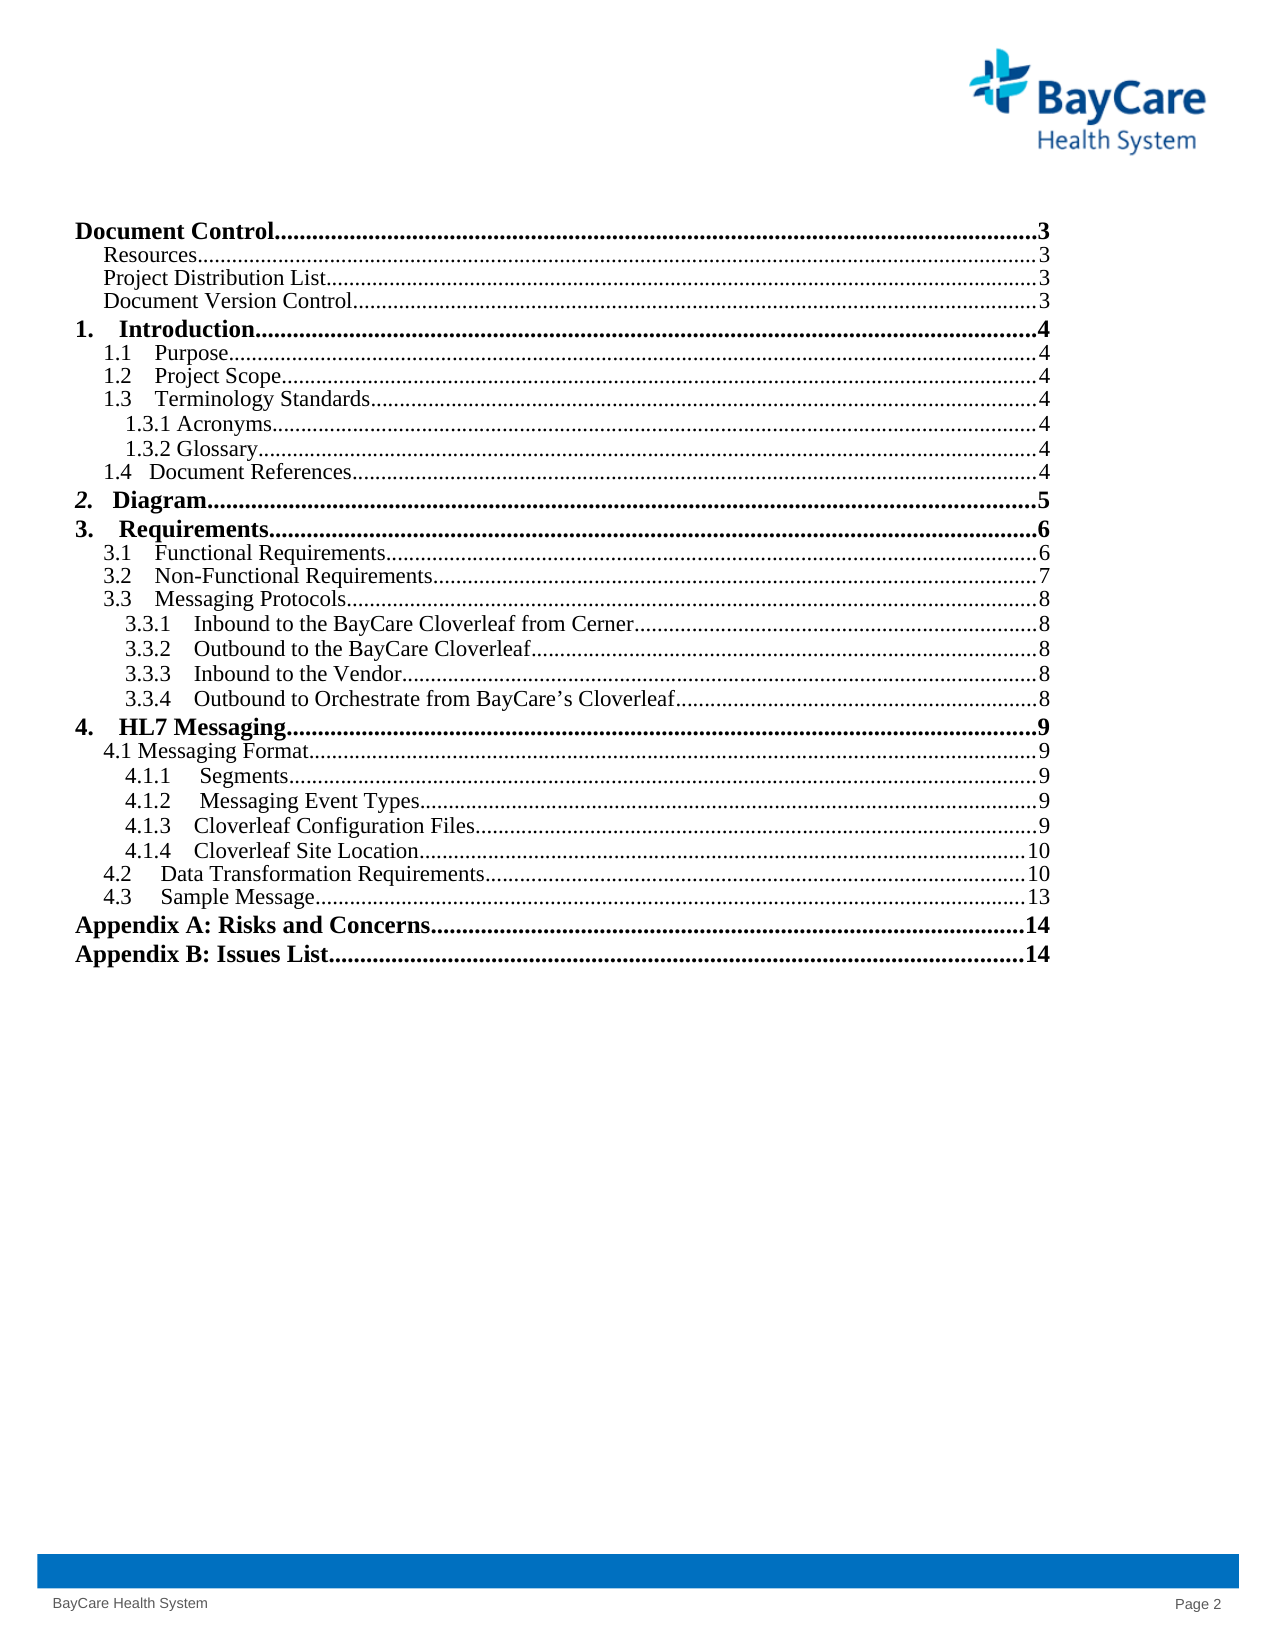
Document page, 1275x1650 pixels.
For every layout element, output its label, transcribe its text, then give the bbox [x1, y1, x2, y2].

text Resources 3 [103, 244, 1200, 267]
text 4.3 Sample Message 13 [103, 886, 1200, 909]
text 3.3.3 Inbound to the Vendor 8 [125, 661, 1200, 686]
text 3.2 Non-Functional Requirements 7 [103, 565, 1200, 588]
text 4. HL7 Messaging 9 [75, 717, 1200, 740]
text 1.1 Purpose 4 [103, 342, 1200, 365]
text 1.3 Terminology Standards 4 [103, 388, 1200, 411]
text 3. Requirements 6 [75, 519, 1200, 542]
text 1.3.2 Glossary 4 [125, 436, 1200, 461]
text 4.1.3 Cloverleaf Configuration Files 9 [125, 813, 1200, 838]
text 4.1 Messaging Format 9 [103, 740, 1200, 763]
text 4.1.4 Cloverleaf Site Location 10 [125, 838, 1200, 863]
text 1.2 Project Scope 4 [103, 365, 1200, 388]
text 4.1.2 Messaging Event Types 9 [125, 788, 1200, 813]
text Appendix A: Risks and Concerns 14 [75, 915, 1200, 938]
text 1.4 Document References 4 [103, 461, 1200, 484]
text 4.2 Data Transformation Requirements 10 [103, 863, 1200, 886]
text 3.3.1 Inbound to the BayCare Cloverleaf from Cerner 8 [125, 611, 1200, 636]
text 1. Introduction 4 [75, 319, 1200, 342]
picture [951, 37, 1233, 168]
text Project Distribution List 3 [103, 267, 1200, 290]
text 3.3.4 Outbound to Orchestrate from BayCare’s Cloverleaf 8 [125, 686, 1200, 711]
text 3.3.2 Outbound to the BayCare Cloverleaf 8 [125, 636, 1200, 661]
text 4.1.1 Segments 9 [125, 763, 1200, 788]
text Document Control 3 [75, 221, 1200, 244]
text 3.3 Messaging Protocols 8 [103, 588, 1200, 611]
text 3.1 Functional Requirements 6 [103, 542, 1200, 565]
text Appendix B: Issues List 14 [75, 944, 1200, 967]
text Document Version Control 3 [103, 290, 1200, 313]
text 2. Diagram 5 [75, 490, 1200, 513]
text 1.3.1 Acronyms 4 [125, 411, 1200, 436]
